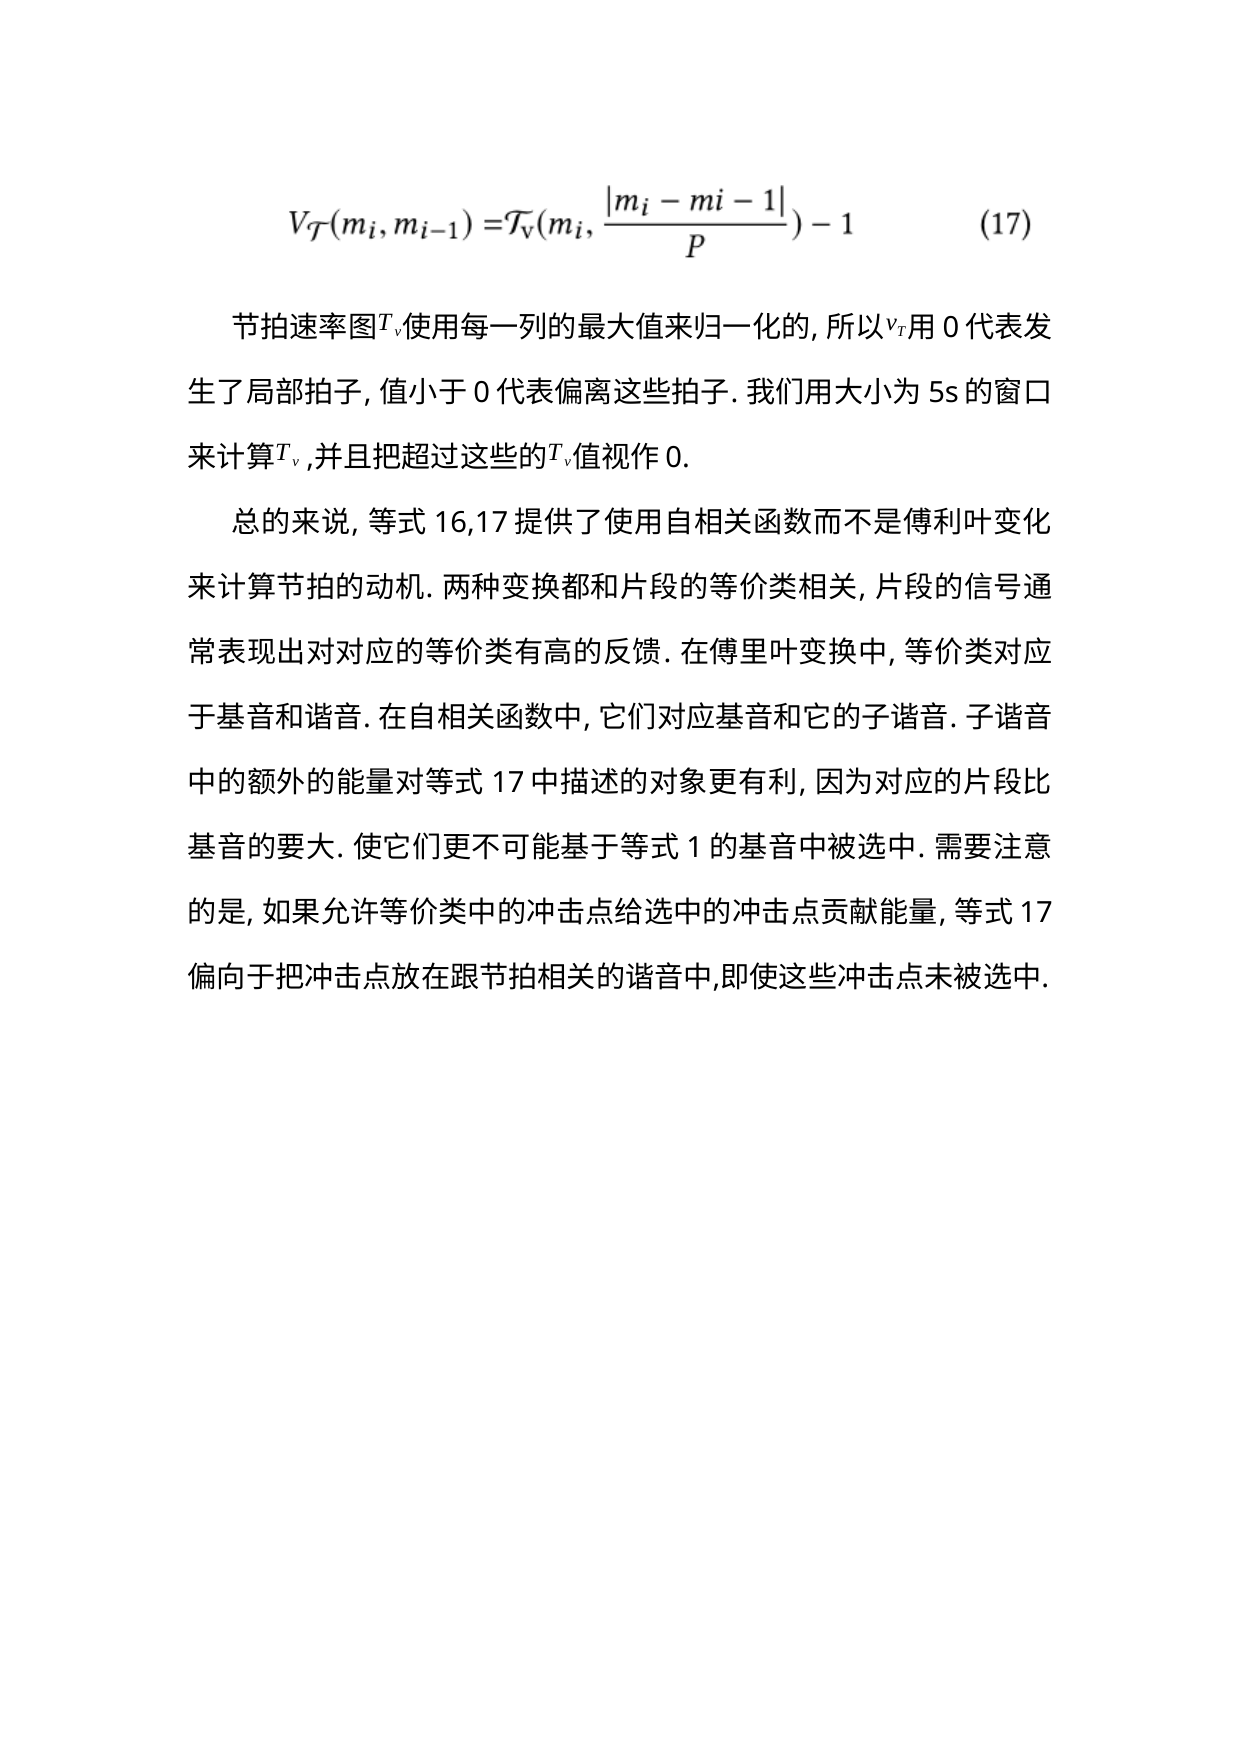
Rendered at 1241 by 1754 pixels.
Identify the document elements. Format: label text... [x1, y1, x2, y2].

text 节拍速率图使用每一列的最大值来归一化的, 所以用0代表发生了局部拍子, 值小于0代表偏离这些拍子. 我们用大小为5s的窗口来计算 ,并且把超过这些的值视作0. [187, 292, 1053, 487]
picture [187, 162, 1053, 282]
text 总的来说, 等式16,17提供了使用自相关函数而不是傅利叶变化来计算节拍的动机. 两种变换都和片段的等价类相关, 片段的信号通常表现出对对应的等价类有高的反馈. 在傅里叶变换中, 等价类对应于基音和谐音. 在自相关函数中, 它们对应基音和它的子谐音. 子谐音中的额外的能量对等式17中描述的对象更有利, 因为对应的片段比基音的要大. 使它们更不可能基于等式1的基音中被选中. 需要注意的是, 如果允许等价类中的冲击点给选中的冲击点贡献能量, 等式17偏向于把冲击点放在跟节拍相关的谐音中,即使这些冲击点未被选中. [187, 487, 1053, 1007]
